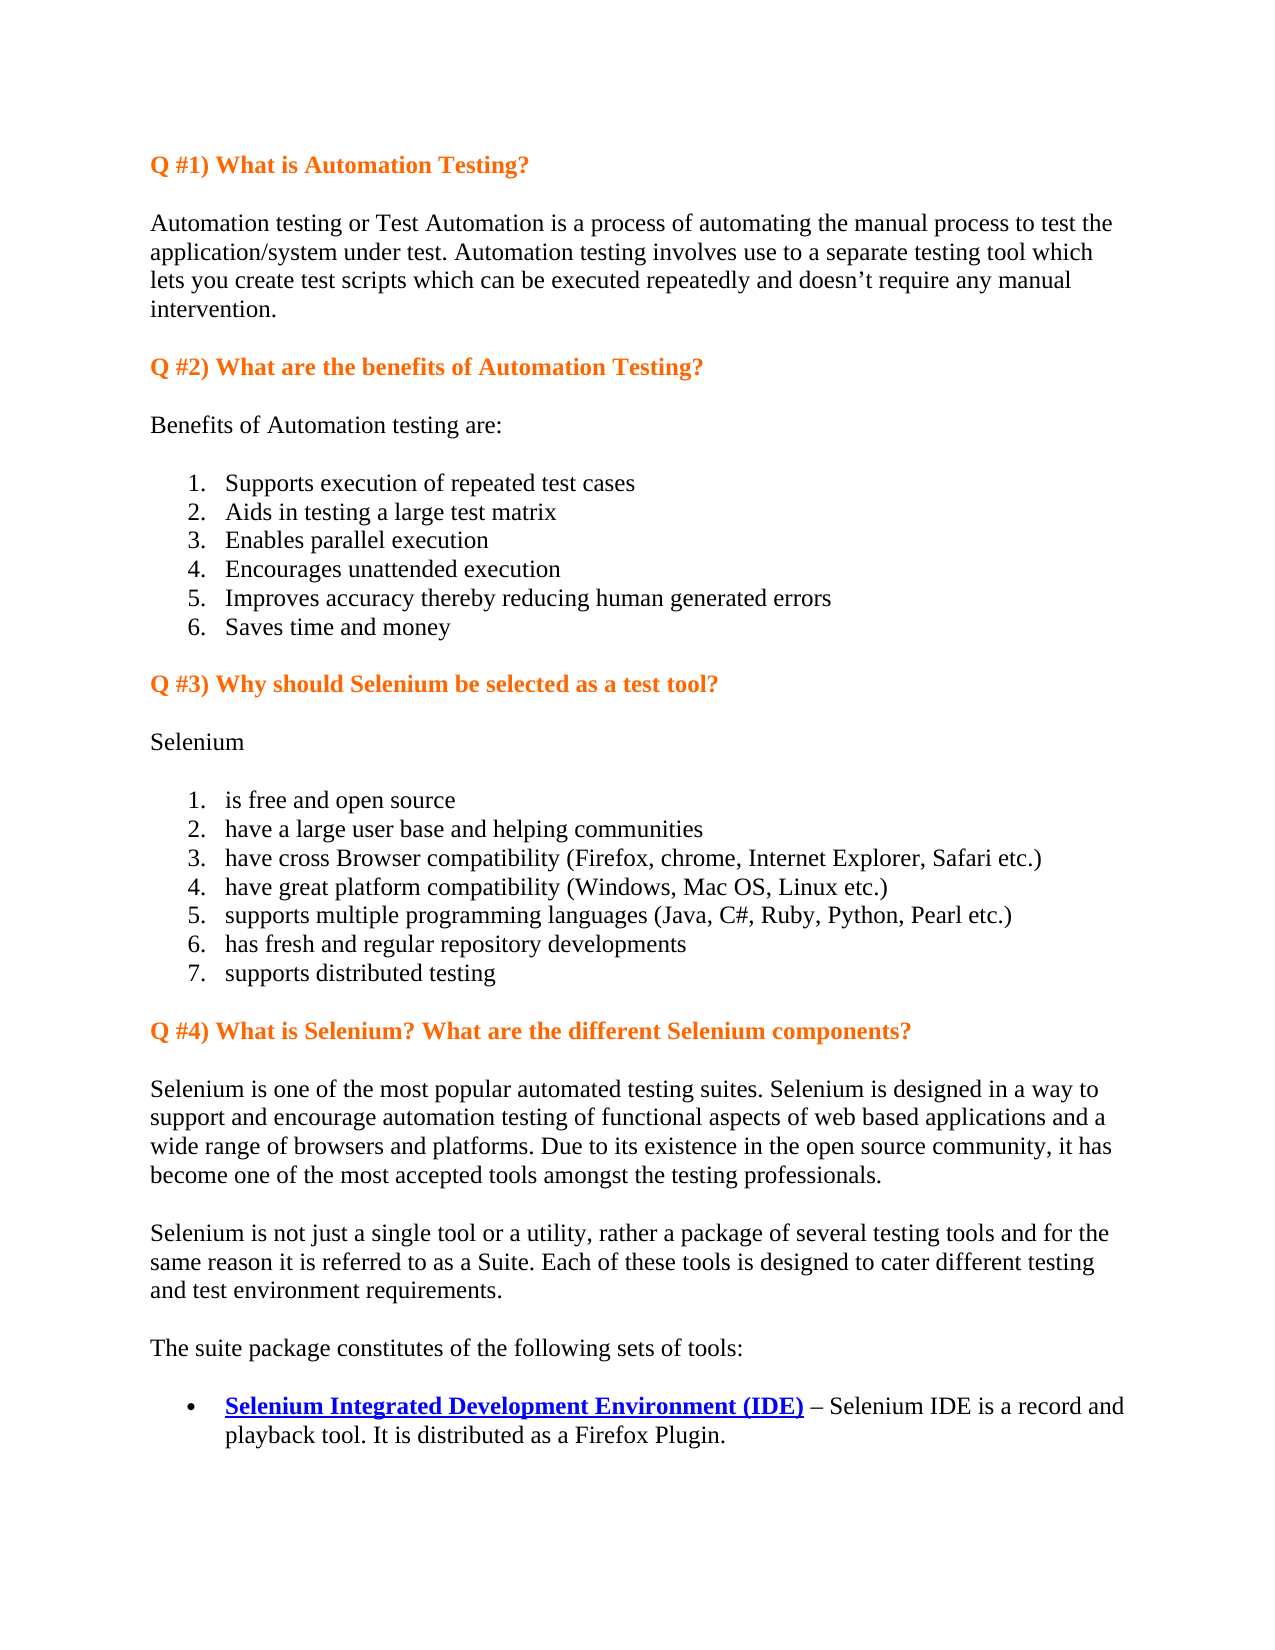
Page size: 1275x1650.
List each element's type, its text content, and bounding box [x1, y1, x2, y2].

text Automation testing or Test Automation is a process of automating the manual process to test the application/system under test. Automation testing involves use to a separate testing tool which lets you create test scripts which can be executed repeatedly and doesn’t require any manual intervention. [150, 208, 1125, 323]
text Q #2) What are the benefits of Automation Testing? [150, 352, 1125, 381]
list have a large user base and helping communities [187, 814, 1125, 843]
list is free and open source [187, 785, 1125, 814]
list has fresh and regular repository developments [187, 929, 1125, 958]
text Selenium is one of the most popular automated testing suites. Selenium is designed in a way to support and encourage automation testing of functional aspects of web based applications and a wide range of browsers and platforms. Due to its existence in the open source community, it has become one of the most accepted tools amongst the testing professionals. [150, 1074, 1125, 1189]
list Supports execution of repeated test cases [187, 468, 1125, 497]
list Aids in testing a large test matrix [187, 497, 1125, 525]
list Enables parallel execution [187, 525, 1125, 554]
list Saves time and money [187, 612, 1125, 640]
text Q #4) What is Selenium? What are the different Selenium components? [150, 1016, 1125, 1044]
list supports distributed testing [187, 958, 1125, 987]
text Selenium is not just a single tool or a utility, rather a package of several testing tools and for the same reason it is referred to as a Suite. Each of these tools is designed to cater different testing and test environment requirements. [150, 1218, 1125, 1304]
list have great platform compatibility (Windows, Mac OS, Linux etc.) [187, 872, 1125, 900]
list supports multiple programming languages (Java, C#, Ruby, Python, Pearl etc.) [187, 900, 1125, 929]
list Selenium Integrated Development Environment (IDE) – Selenium IDE is a record and playback tool. It is distributed as a Firefox Plugin. [187, 1391, 1125, 1449]
text Benefits of Automation testing are: [150, 410, 1125, 439]
list Encourages unattended execution [187, 554, 1125, 583]
text The suite package constitutes of the following sets of tools: [150, 1333, 1125, 1362]
text Selenium [150, 727, 1125, 756]
list Improves accuracy thereby reducing human generated errors [187, 583, 1125, 612]
text Q #3) Why should Selenium be selected as a test tool? [150, 669, 1125, 698]
text Q #1) What is Automation Testing? [150, 150, 1125, 179]
list have cross Browser compatibility (Firefox, chrome, Internet Explorer, Safari etc.) [187, 843, 1125, 872]
